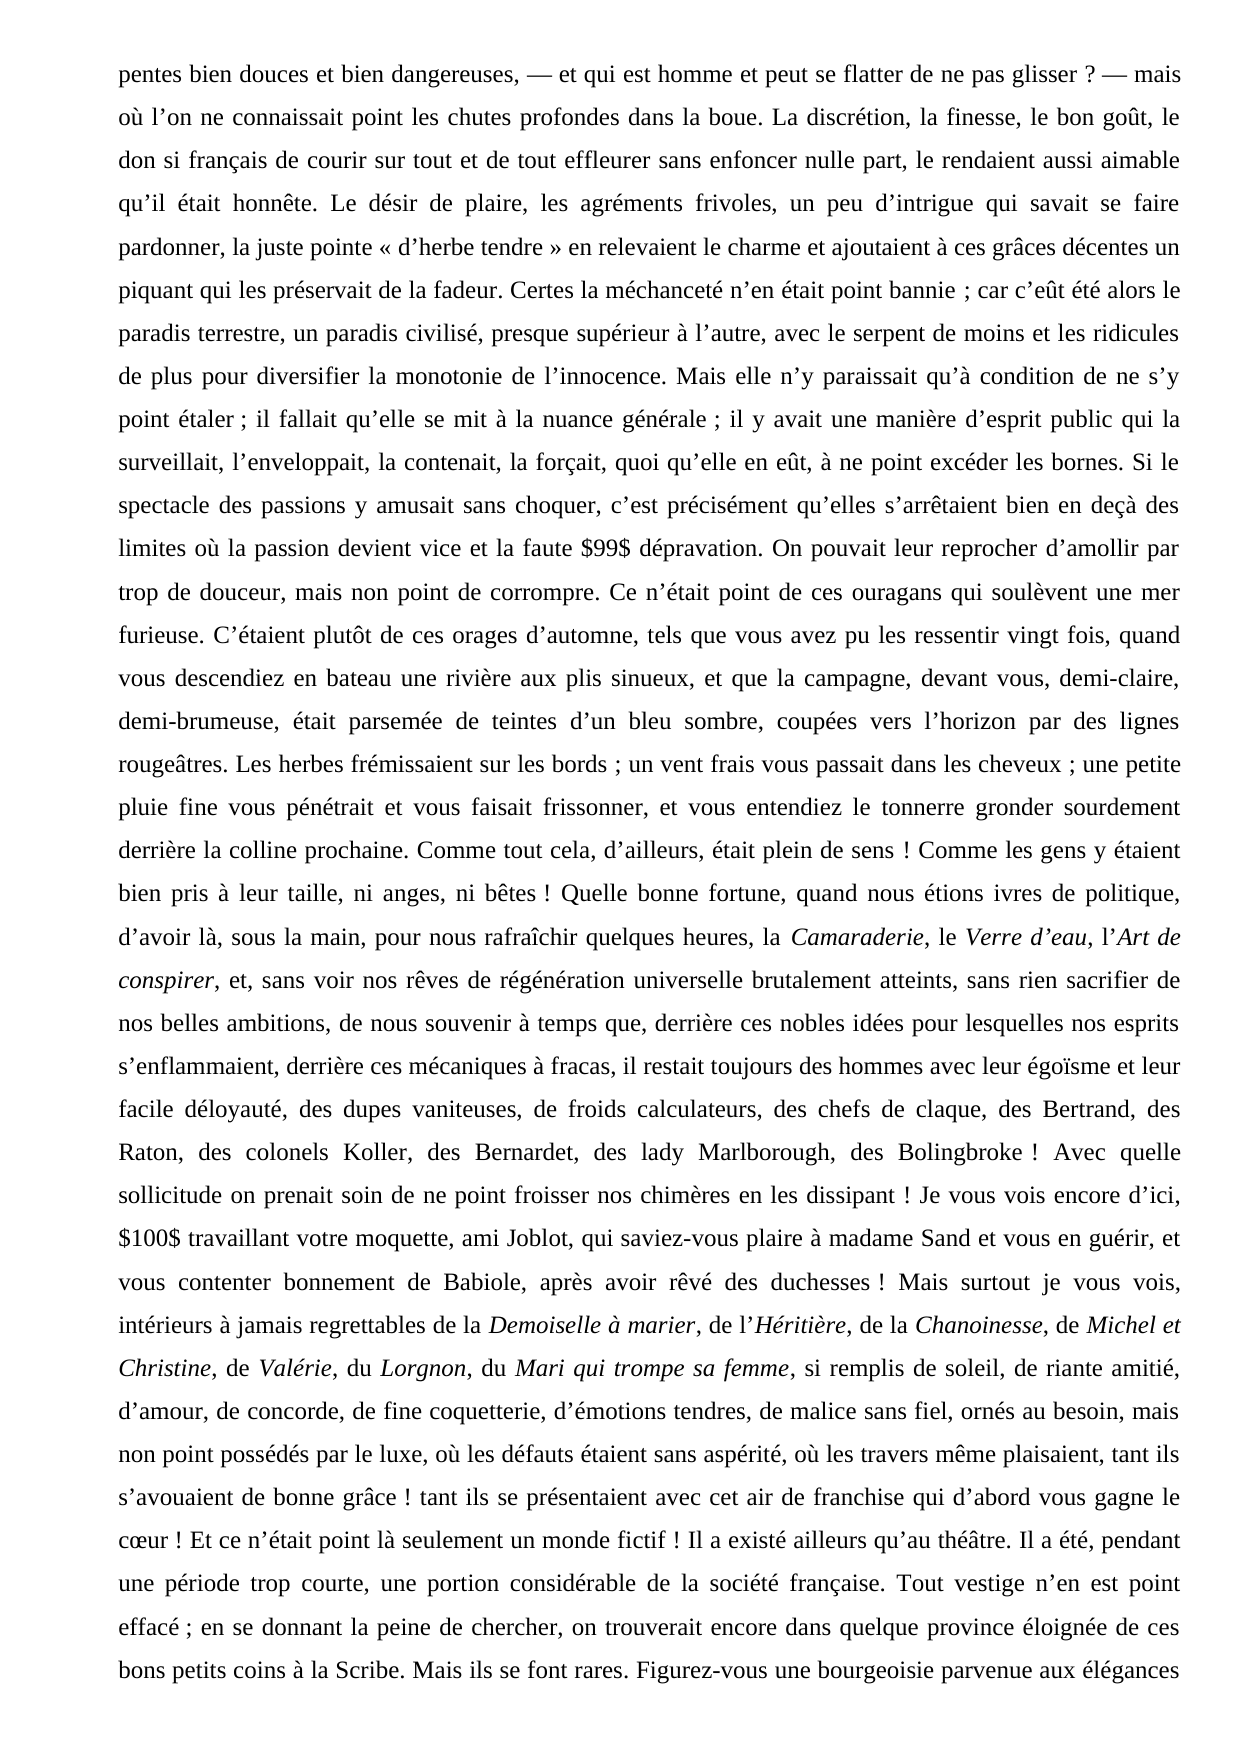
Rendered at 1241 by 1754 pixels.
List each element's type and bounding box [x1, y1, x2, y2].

text [118, 59, 1181, 1683]
